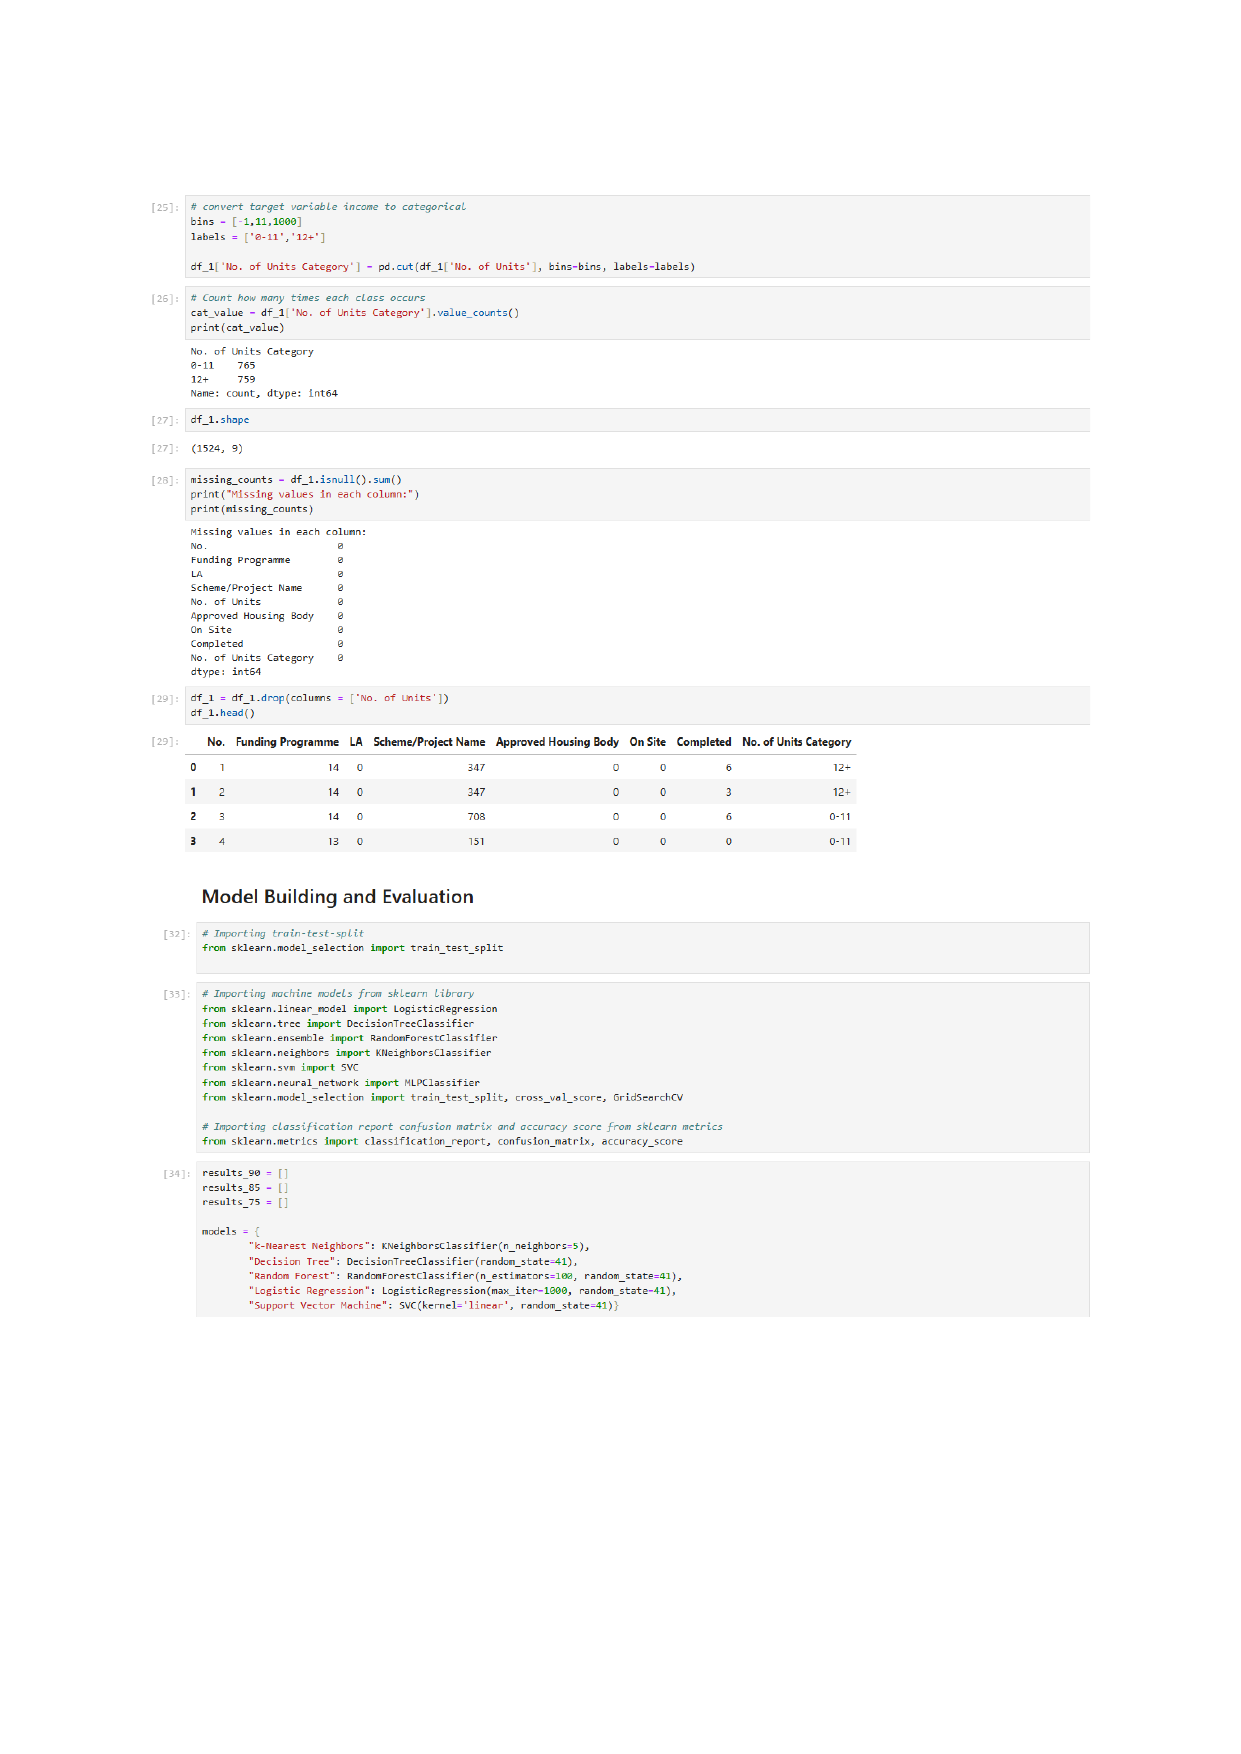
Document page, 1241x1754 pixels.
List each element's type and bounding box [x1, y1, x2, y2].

picture [150, 873, 1091, 1317]
picture [150, 189, 1091, 852]
